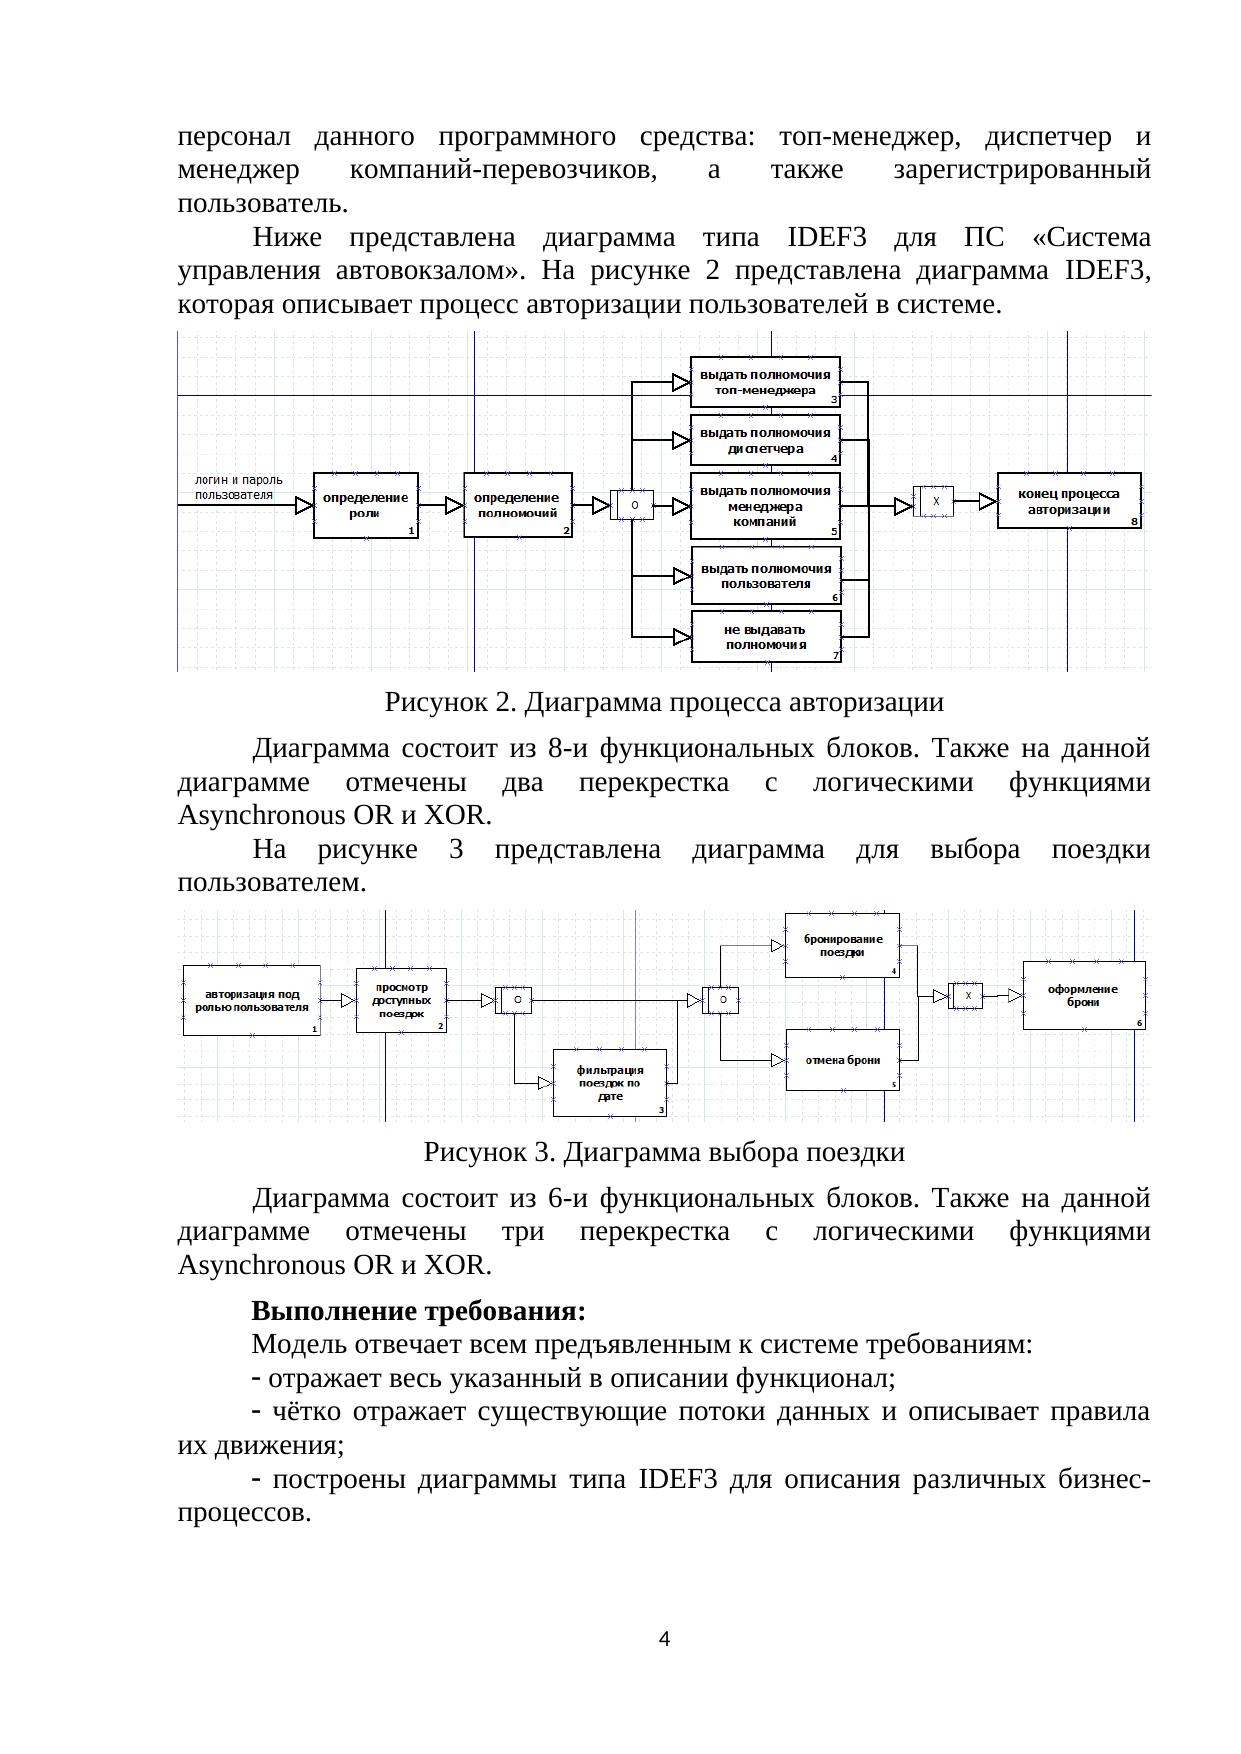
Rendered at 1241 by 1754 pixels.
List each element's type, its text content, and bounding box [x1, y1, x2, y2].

list чётко отражает существующие потоки данных и описывает правила их движения; [177, 1393, 1152, 1461]
text Диаграмма состоит из 6-и функциональных блоков. Также на данной диаграмме отмечены три перекрестка с логическими функциями Asynchronous OR и XOR. [177, 1180, 1152, 1280]
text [177, 118, 1152, 219]
text Модель отвечает всем предъявленным к системе требованиям: [177, 1326, 1152, 1360]
picture [177, 910, 1152, 1122]
text Рисунок 3. Диаграмма выбора поездки [177, 1134, 1152, 1167]
text Диаграмма состоит из 8-и функциональных блоков. Также на данной диаграмме отмечены два перекрестка с логическими функциями Asynchronous OR и XOR. [177, 730, 1152, 831]
text Рисунок 2. Диаграмма процесса авторизации [177, 684, 1152, 718]
text На рисунке 3 представлена диаграмма для выбора поездки пользователем. [177, 831, 1152, 898]
list отражает весь указанный в описании функционал; [177, 1360, 1152, 1393]
text Ниже представлена диаграмма типа IDEF3 для ПС «Система управления автовокзалом». На рисунке 2 представлена диаграмма IDEF3, которая описывает процесс авторизации пользователей в системе. [177, 219, 1152, 319]
text Выполнение требования: [177, 1293, 1152, 1326]
list построены диаграммы типа IDEF3 для описания различных бизнес-процессов. [177, 1461, 1152, 1528]
picture [177, 331, 1152, 672]
